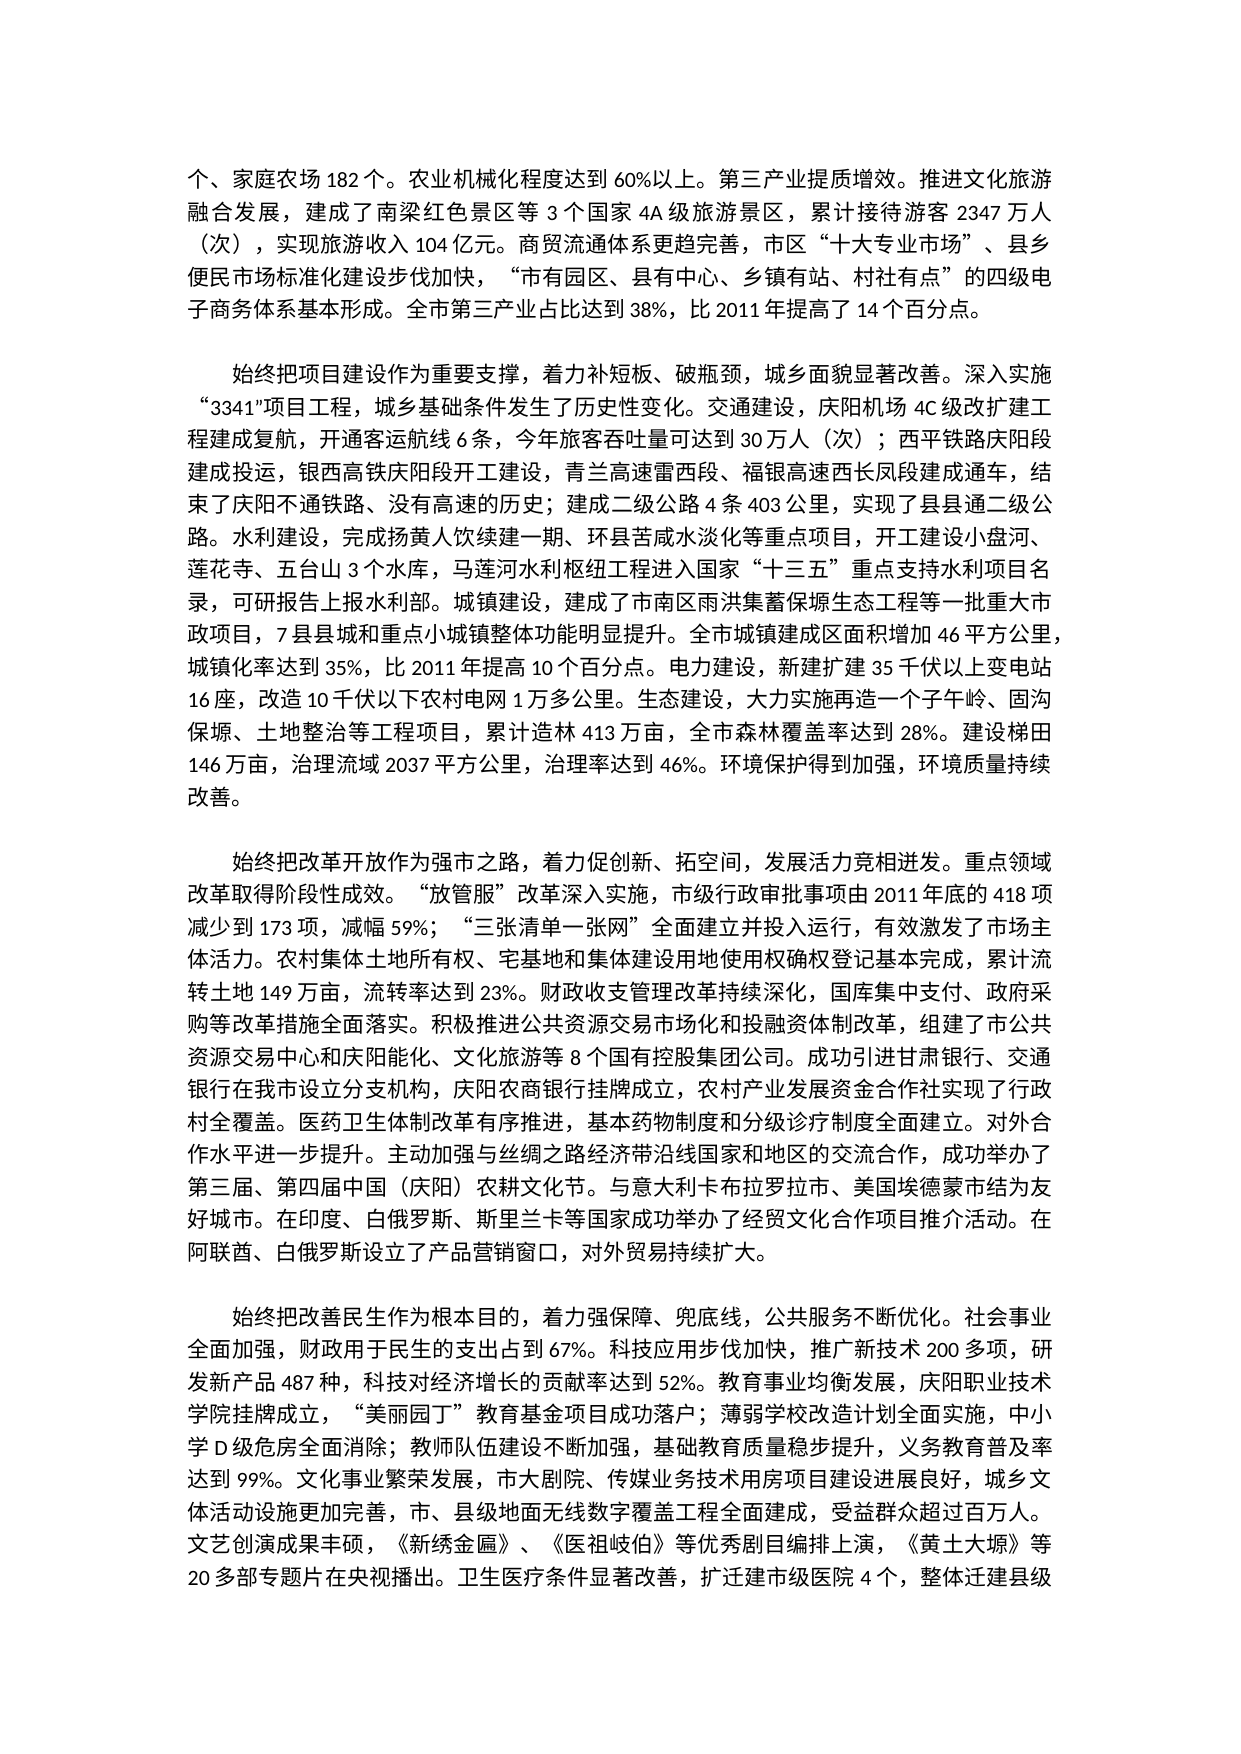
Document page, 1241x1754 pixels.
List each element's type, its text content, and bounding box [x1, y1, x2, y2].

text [187, 162, 1053, 324]
text 始终把项目建设作为重要支撑，着力补短板、破瓶颈，城乡面貌显著改善。深入实施“3341”项目工程，城乡基础条件发生了历史性变化。交通建设，庆阳机场4C级改扩建工程建成复航，开通客运航线6条，今年旅客吞吐量可达到30万人（次）；西平铁路庆阳段建成投运，银西高铁庆阳段开工建设，青兰高速雷西段、福银高速西长凤段建成通车，结束了庆阳不通铁路、没有高速的历史；建成二级公路4条403公里，实现了县县通二级公路。水利建设，完成扬黄人饮续建一期、环县苦咸水淡化等重点项目，开工建设小盘河、莲花寺、五台山3个水库，马莲河水利枢纽工程进入国家“十三五”重点支持水利项目名录，可研报告上报水利部。城镇建设，建成了市南区雨洪集蓄保塬生态工程等一批重大市政项目，7县县城和重点小城镇整体功能明显提升。全市城镇建成区面积增加46平方公里，城镇化率达到35%，比2011年提高10个百分点。电力建设，新建扩建35千伏以上变电站16座，改造10千伏以下农村电网1万多公里。生态建设，大力实施再造一个子午岭、固沟保塬、土地整治等工程项目，累计造林413万亩，全市森林覆盖率达到28%。建设梯田146万亩，治理流域2037平方公里，治理率达到46%。环境保护得到加强，环境质量持续改善。 [187, 357, 1053, 812]
text 始终把改革开放作为强市之路，着力促创新、拓空间，发展活力竞相迸发。重点领域改革取得阶段性成效。“放管服”改革深入实施，市级行政审批事项由2011年底的418项减少到173项，减幅59%；“三张清单一张网”全面建立并投入运行，有效激发了市场主体活力。农村集体土地所有权、宅基地和集体建设用地使用权确权登记基本完成，累计流转土地149万亩，流转率达到23%。财政收支管理改革持续深化，国库集中支付、政府采购等改革措施全面落实。积极推进公共资源交易市场化和投融资体制改革，组建了市公共资源交易中心和庆阳能化、文化旅游等8个国有控股集团公司。成功引进甘肃银行、交通银行在我市设立分支机构，庆阳农商银行挂牌成立，农村产业发展资金合作社实现了行政村全覆盖。医药卫生体制改革有序推进，基本药物制度和分级诊疗制度全面建立。对外合作水平进一步提升。主动加强与丝绸之路经济带沿线国家和地区的交流合作，成功举办了第三届、第四届中国（庆阳）农耕文化节。与意大利卡布拉罗拉市、美国埃德蒙市结为友好城市。在印度、白俄罗斯、斯里兰卡等国家成功举办了经贸文化合作项目推介活动。在阿联酋、白俄罗斯设立了产品营销窗口，对外贸易持续扩大。 [187, 844, 1053, 1267]
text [187, 1299, 1053, 1592]
